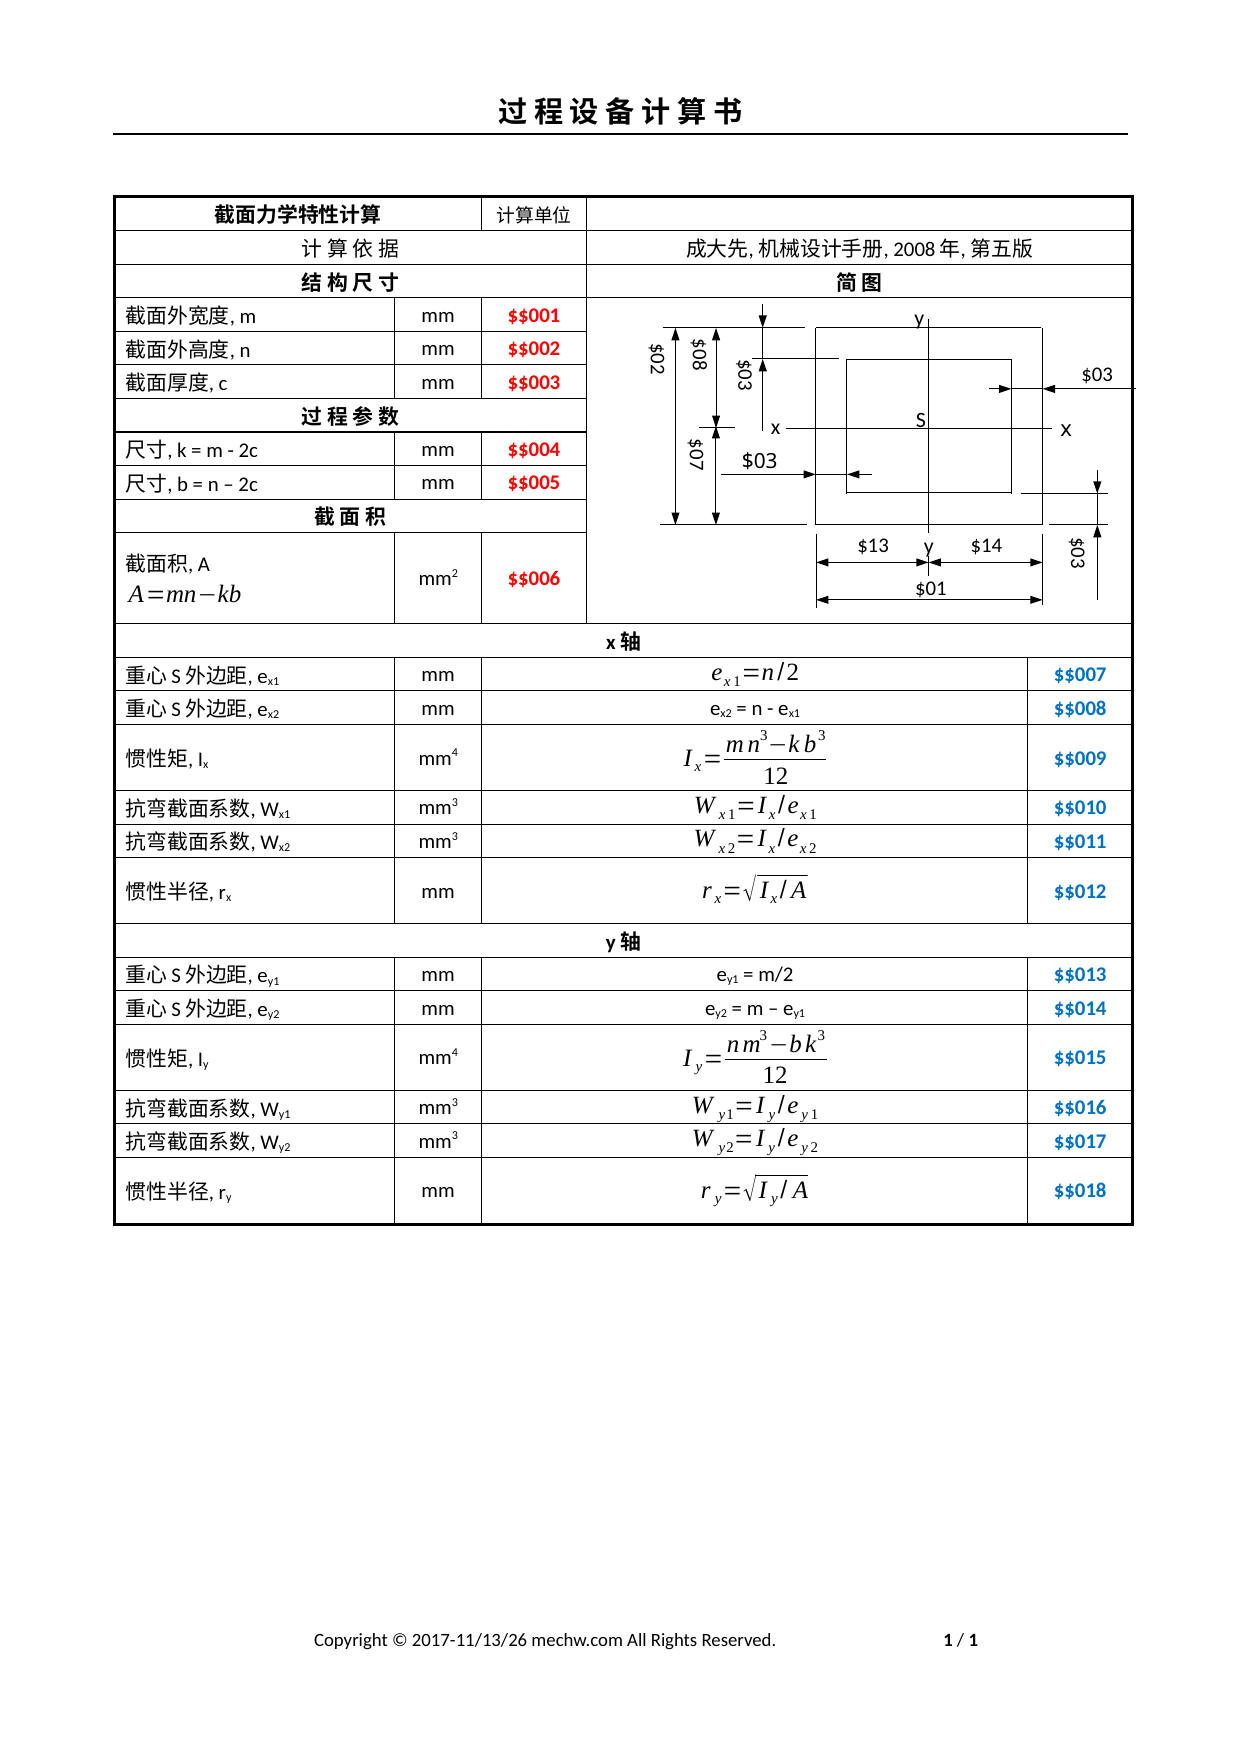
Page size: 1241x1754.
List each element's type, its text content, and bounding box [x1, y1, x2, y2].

table_cell 截面外高度, n [116, 332, 394, 364]
table_cell $$013 [1028, 958, 1131, 990]
table_cell mm3 [395, 791, 481, 823]
table_cell mm3 [395, 1124, 481, 1157]
table_cell mm [395, 433, 481, 465]
table_cell mm4 [395, 725, 481, 790]
table_cell 惯性半径, ry [116, 1158, 394, 1223]
table_cell [482, 658, 1027, 690]
table_cell 重心S外边距, ey1 [116, 958, 394, 990]
table_cell mm [395, 691, 481, 724]
table_cell mm [395, 1158, 481, 1223]
table_cell mm [395, 298, 481, 331]
table_cell ex2 = n - ex1 [482, 691, 1027, 724]
table_cell $$007 [1028, 658, 1131, 690]
table_cell 过 程 参 数 [116, 399, 586, 431]
table_cell 抗弯截面系数, Wx2 [116, 825, 394, 857]
table_cell mm2 [395, 533, 481, 623]
table_cell 重心S外边距, ey2 [116, 991, 394, 1024]
table_cell $$012 [1028, 858, 1131, 923]
table_cell [587, 298, 1131, 623]
table_cell 重心S外边距, ex2 [116, 691, 394, 724]
table_cell 截面厚度, c [116, 365, 394, 398]
table_cell [482, 1025, 1027, 1090]
table_cell ey2 = m – ey1 [482, 991, 1027, 1024]
table_header 计算单位 [482, 198, 586, 230]
table_cell mm [395, 858, 481, 923]
table_cell [482, 858, 1027, 923]
table_cell [482, 791, 1027, 823]
table_cell mm [395, 991, 481, 1024]
table_cell mm [395, 332, 481, 364]
table_cell 尺寸, k = m - 2c [116, 433, 394, 465]
table_cell 惯性矩, Ix [116, 725, 394, 790]
table_cell [482, 1124, 1027, 1157]
table_cell 结 构 尺 寸 [116, 265, 586, 297]
table_cell 抗弯截面系数, Wx1 [116, 791, 394, 823]
table_cell [482, 725, 1027, 790]
table_cell $$015 [1028, 1025, 1131, 1090]
table_cell y 轴 [116, 924, 1131, 957]
table_cell 惯性矩, Iy [116, 1025, 394, 1090]
table_cell $$004 [482, 433, 586, 465]
table_cell 截面外宽度, m [116, 298, 394, 331]
table_cell 截面积, A [116, 533, 394, 623]
table_cell $$003 [482, 365, 586, 398]
table_cell [482, 1158, 1027, 1223]
table_cell 截 面 积 [116, 500, 586, 532]
table_cell $$017 [1028, 1124, 1131, 1157]
table_cell 抗弯截面系数, Wy1 [116, 1091, 394, 1123]
table_cell mm [395, 466, 481, 498]
table_cell 尺寸, b = n – 2c [116, 466, 394, 498]
table_cell mm [395, 658, 481, 690]
table_cell $$002 [482, 332, 586, 364]
table_cell $$016 [1028, 1091, 1131, 1123]
table_cell $$018 [1028, 1158, 1131, 1223]
table_cell mm3 [395, 825, 481, 857]
table_cell $$010 [1028, 791, 1131, 823]
table_cell mm3 [395, 1091, 481, 1123]
table_cell 惯性半径, rx [116, 858, 394, 923]
table_cell 重心S外边距, ex1 [116, 658, 394, 690]
table_header 截面力学特性计算 [116, 198, 481, 230]
table_cell $$011 [1028, 825, 1131, 857]
table_cell $$005 [482, 466, 586, 498]
table_cell 计 算 依 据 [116, 231, 586, 264]
table_cell 简 图 [587, 265, 1131, 297]
table_cell $$008 [1028, 691, 1131, 724]
table_cell mm [395, 958, 481, 990]
table_cell $$006 [482, 533, 586, 623]
table_cell $$014 [1028, 991, 1131, 1024]
table_cell mm4 [395, 1025, 481, 1090]
table_cell [482, 825, 1027, 857]
table_cell 抗弯截面系数, Wy2 [116, 1124, 394, 1157]
table_header [587, 198, 1131, 230]
table_cell x 轴 [116, 624, 1131, 657]
table_cell [482, 1091, 1027, 1123]
table_cell ey1 = m/2 [482, 958, 1027, 990]
table_cell 成大先, 机械设计手册, 2008年, 第五版 [587, 231, 1131, 264]
table_cell $$001 [482, 298, 586, 331]
table_cell mm [395, 365, 481, 398]
table_cell $$009 [1028, 725, 1131, 790]
